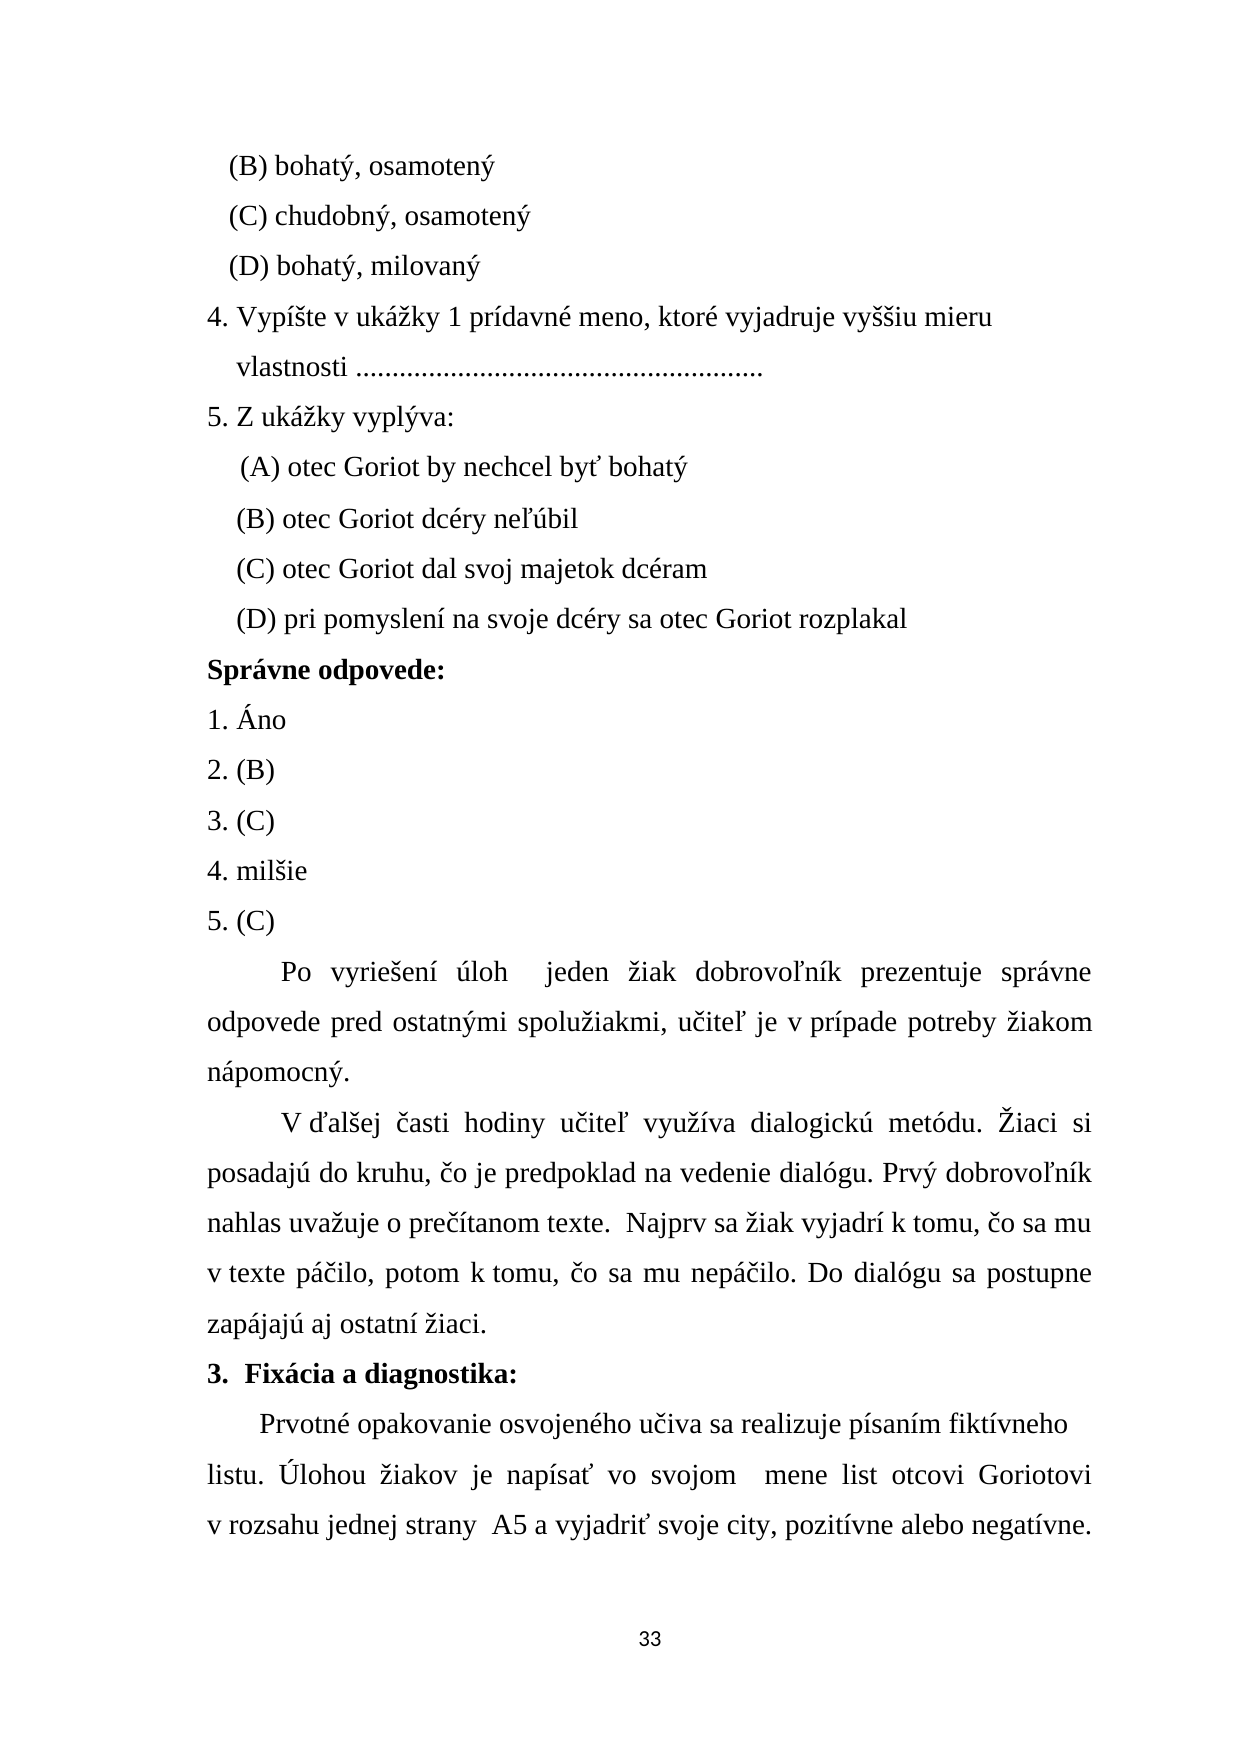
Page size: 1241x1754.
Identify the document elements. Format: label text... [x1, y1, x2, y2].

text 5. Z ukážky vyplýva: [207, 399, 1092, 433]
list Prvotné opakovanie osvojeného učiva sa realizuje písaním fiktívneho [259, 1407, 1092, 1440]
text 4. Vypíšte v ukážky 1 prídavné meno, ktoré vyjadruje vyššiu mieru [207, 299, 1092, 332]
text (C) otec Goriot dal svoj majetok dcéram [207, 551, 1092, 585]
text 5. (C) [207, 903, 1092, 937]
list Fixácia a diagnostika: [207, 1356, 1092, 1390]
text 1. Áno [207, 702, 1092, 736]
text (C) chudobný, osamotený [207, 198, 1092, 232]
text 4. milšie [207, 853, 1092, 887]
text Správne odpovede: [207, 652, 1092, 685]
text (D) pri pomyslení na svoje dcéry sa otec Goriot rozplakal [207, 602, 1092, 635]
text (B) bohatý, osamotený [207, 148, 1092, 181]
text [207, 1457, 1092, 1541]
text (D) bohatý, milovaný [207, 248, 1092, 282]
text vlastnosti ........................................................ [207, 349, 1092, 382]
text (A) otec Goriot by nechcel byť bohatý [207, 449, 1092, 483]
text (B) otec Goriot dcéry neľúbil [207, 501, 1092, 534]
text 3. (C) [207, 803, 1092, 836]
text Po vyriešení úloh jeden žiak dobrovoľník prezentuje správne odpovede pred ostatnými spolužiakmi, učiteľ je v prípade potreby žiakom nápomocný. [207, 954, 1092, 1088]
text V ďalšej časti hodiny učiteľ využíva dialogickú metódu. Žiaci si posadajú do kruhu, čo je predpoklad na vedenie dialógu. Prvý dobrovoľník nahlas uvažuje o prečítanom texte. Najprv sa žiak vyjadrí k tomu, čo sa mu v texte páčilo, potom k tomu, čo sa mu nepáčilo. Do dialógu sa postupne zapájajú aj ostatní žiaci. [207, 1105, 1092, 1339]
text 2. (B) [207, 752, 1092, 786]
